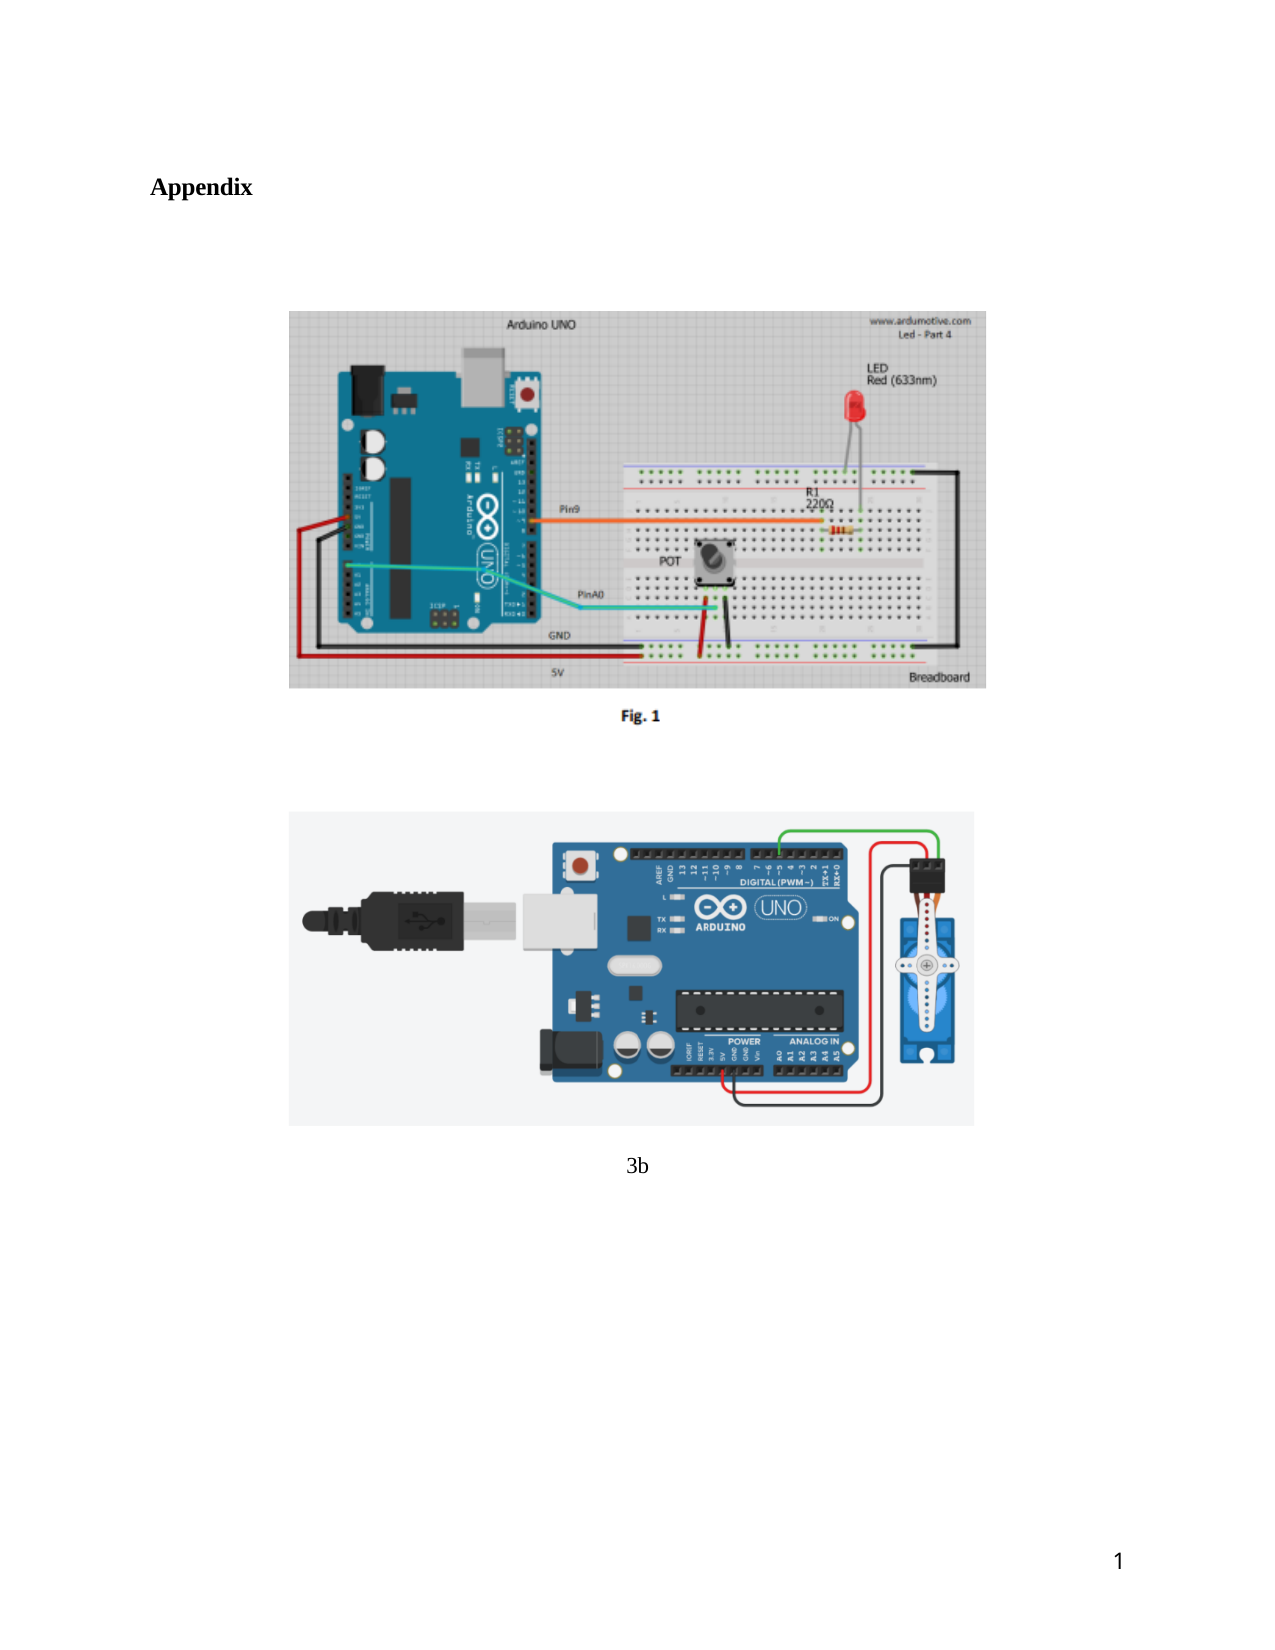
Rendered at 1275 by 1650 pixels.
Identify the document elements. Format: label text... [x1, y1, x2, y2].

picture [287, 806, 988, 1129]
subtitle Appendix [150, 172, 1237, 201]
picture [289, 311, 987, 731]
text 3b [37, 1152, 1237, 1178]
